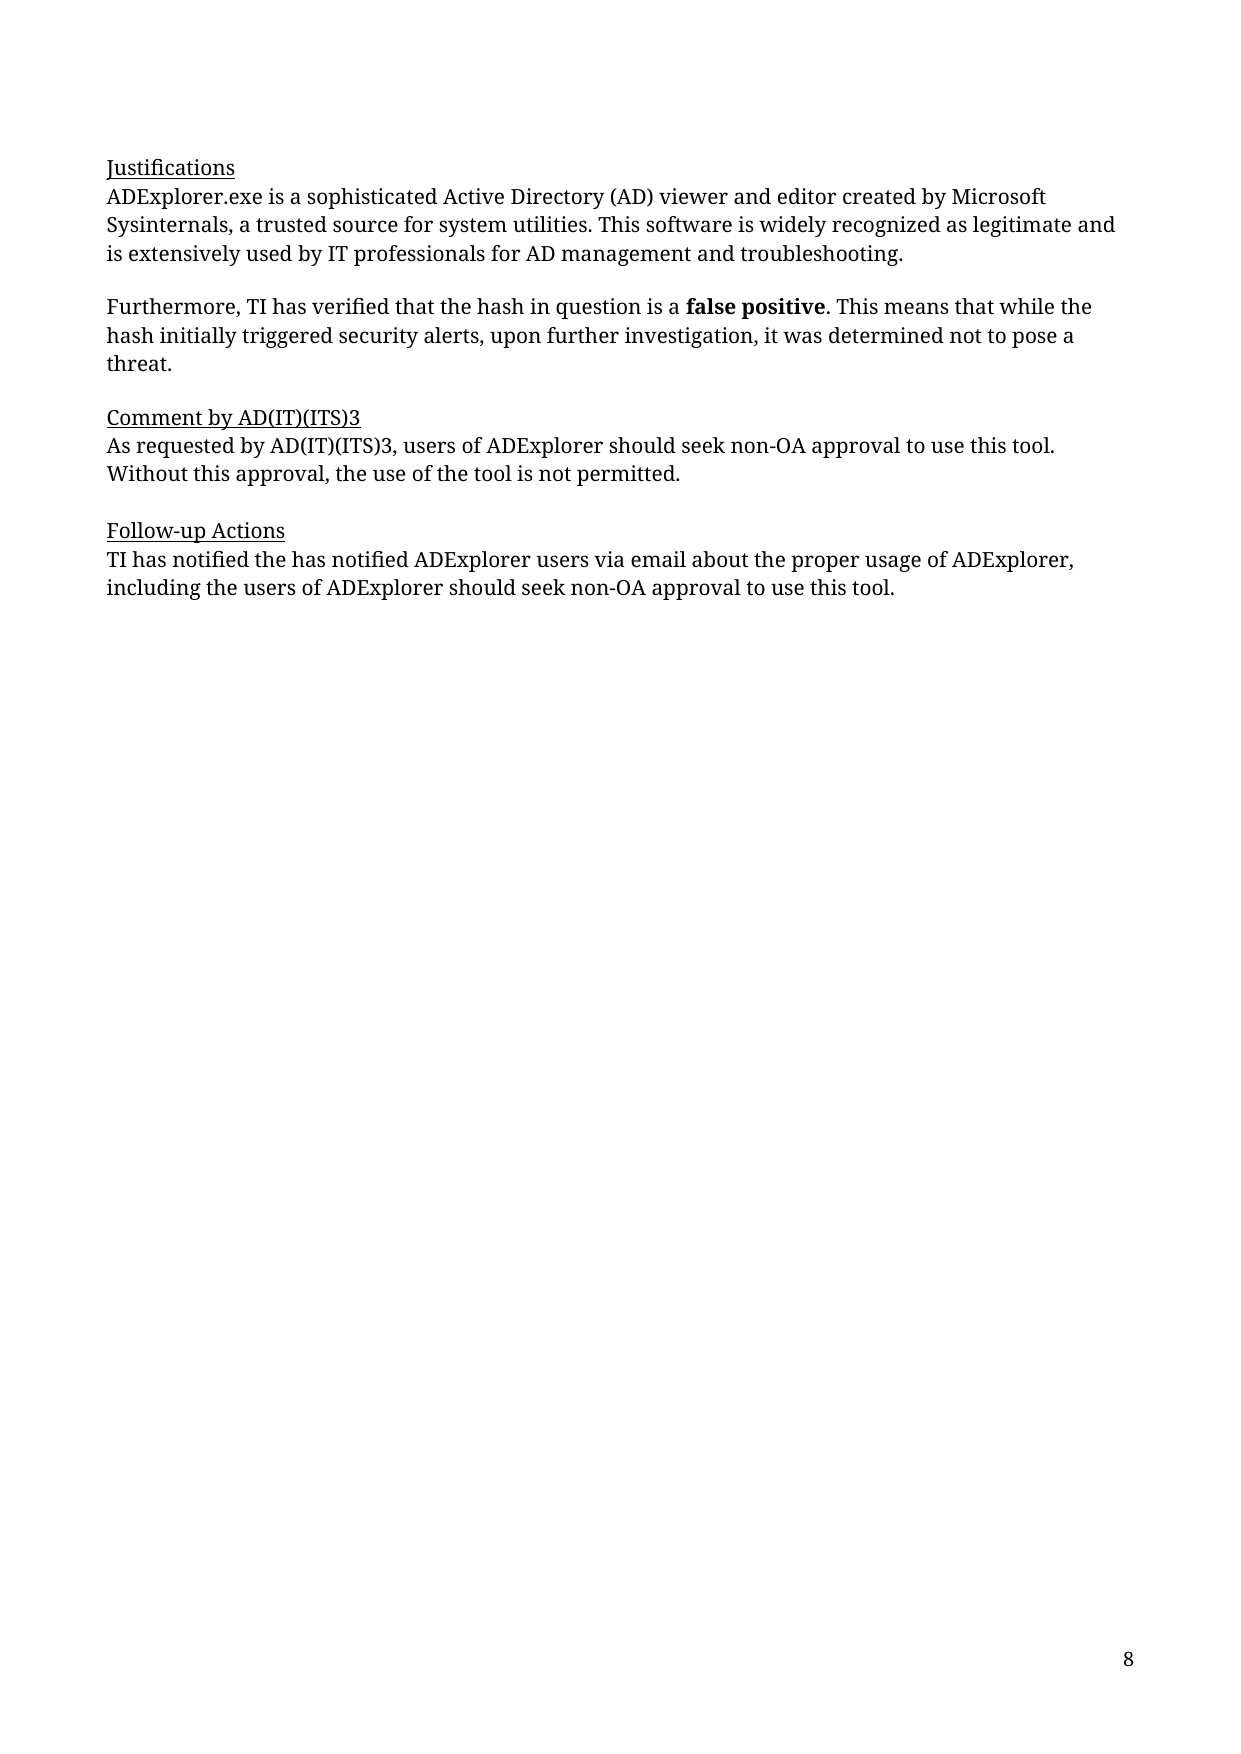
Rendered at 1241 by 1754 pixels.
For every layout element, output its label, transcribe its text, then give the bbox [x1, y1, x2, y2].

text Comment by AD(IT)(ITS)3 [106, 403, 1134, 431]
text Furthermore, TI has verified that the hash in question is a false positive. This means that while the hash initially triggered security alerts, upon further investigation, it was determined not to pose a threat. [106, 292, 1134, 378]
text ADExplorer.exe is a sophisticated Active Directory (AD) viewer and editor created by Microsoft Sysinternals, a trusted source for system utilities. This software is widely recognized as legitimate and is extensively used by IT professionals for AD management and troubleshooting. [106, 182, 1134, 267]
text As requested by AD(IT)(ITS)3, users of ADExplorer should seek non-OA approval to use this tool. Without this approval, the use of the tool is not permitted. [106, 431, 1134, 488]
text Justifications [106, 153, 1134, 182]
text Follow-up Actions [106, 516, 1134, 545]
text TI has notified the has notified ADExplorer users via email about the proper usage of ADExplorer, including the users of ADExplorer should seek non-OA approval to use this tool. [106, 545, 1134, 602]
